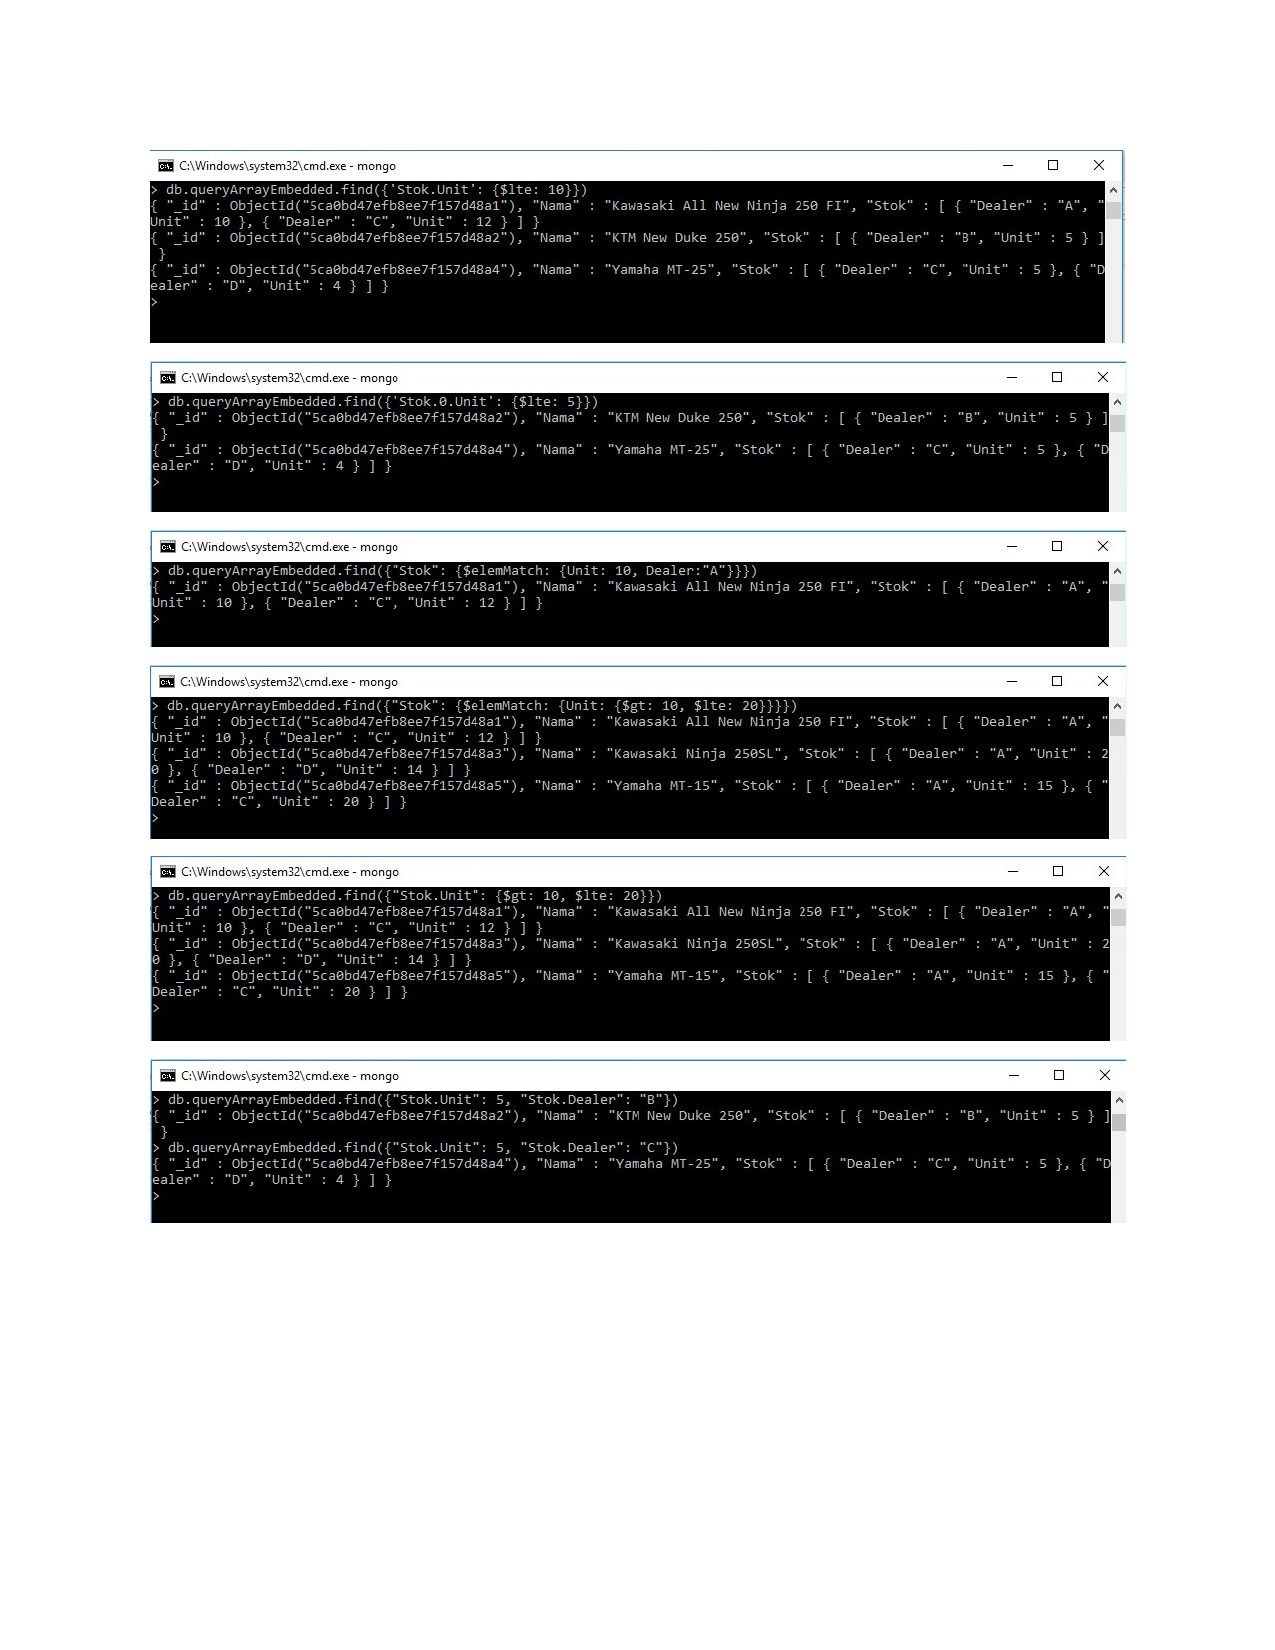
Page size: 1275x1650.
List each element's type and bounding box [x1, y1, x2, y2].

picture [150, 361, 1127, 512]
picture [150, 856, 1127, 1041]
picture [150, 530, 1127, 647]
picture [150, 150, 1125, 343]
picture [150, 665, 1127, 839]
picture [150, 1059, 1127, 1223]
